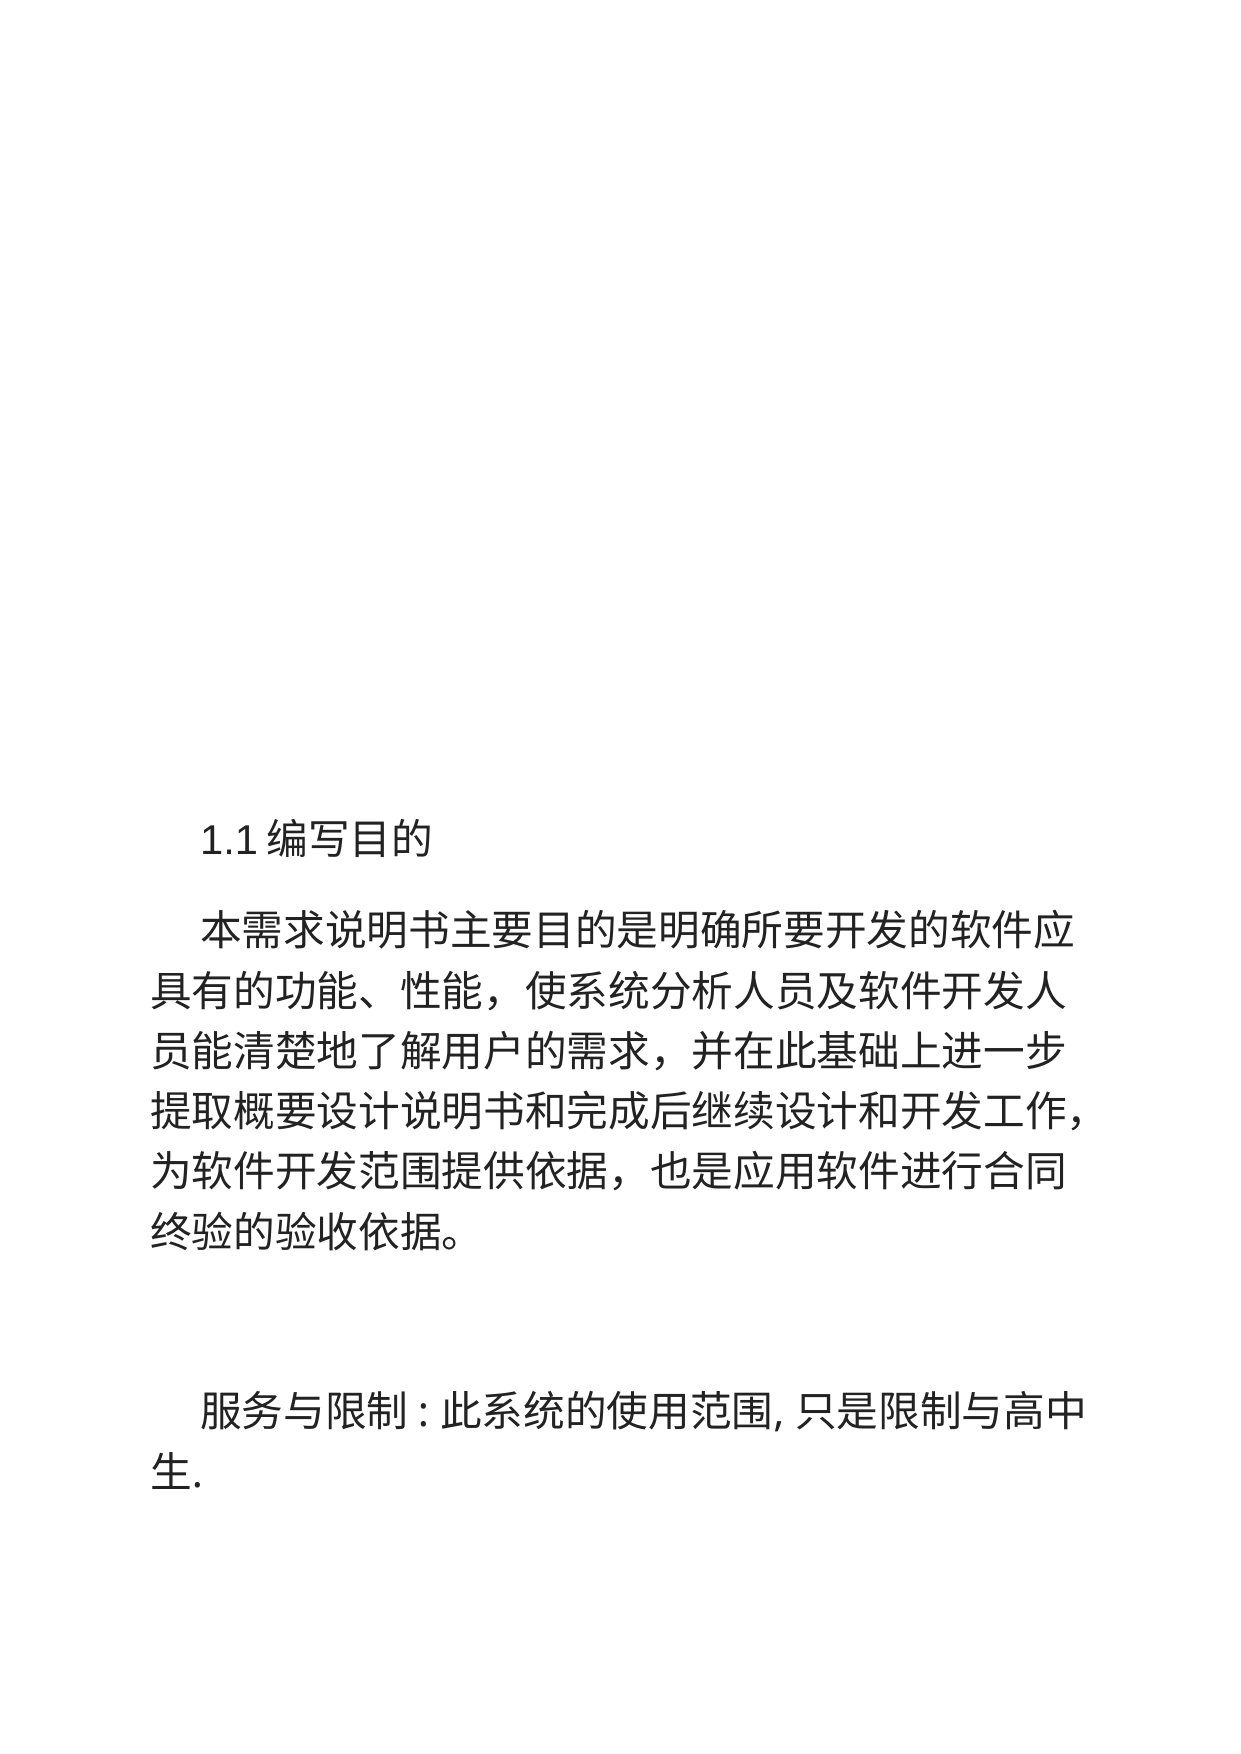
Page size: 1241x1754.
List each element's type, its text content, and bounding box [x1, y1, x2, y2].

text 服务与限制 : 此系统的使用范围, 只是限制与高中生. [150, 1378, 1090, 1499]
text 本需求说明书主要目的是明确所要开发的软件应具有的功能、性能，使系统分析人员及软件开发人员能清楚地了解用户的需求，并在此基础上进一步提取概要设计说明书和完成后继续设计和开发工作，为软件开发范围提供依据，也是应用软件进行合同终验的验收依据。 [150, 897, 1090, 1259]
text 1.1编写目的 [150, 806, 1090, 866]
